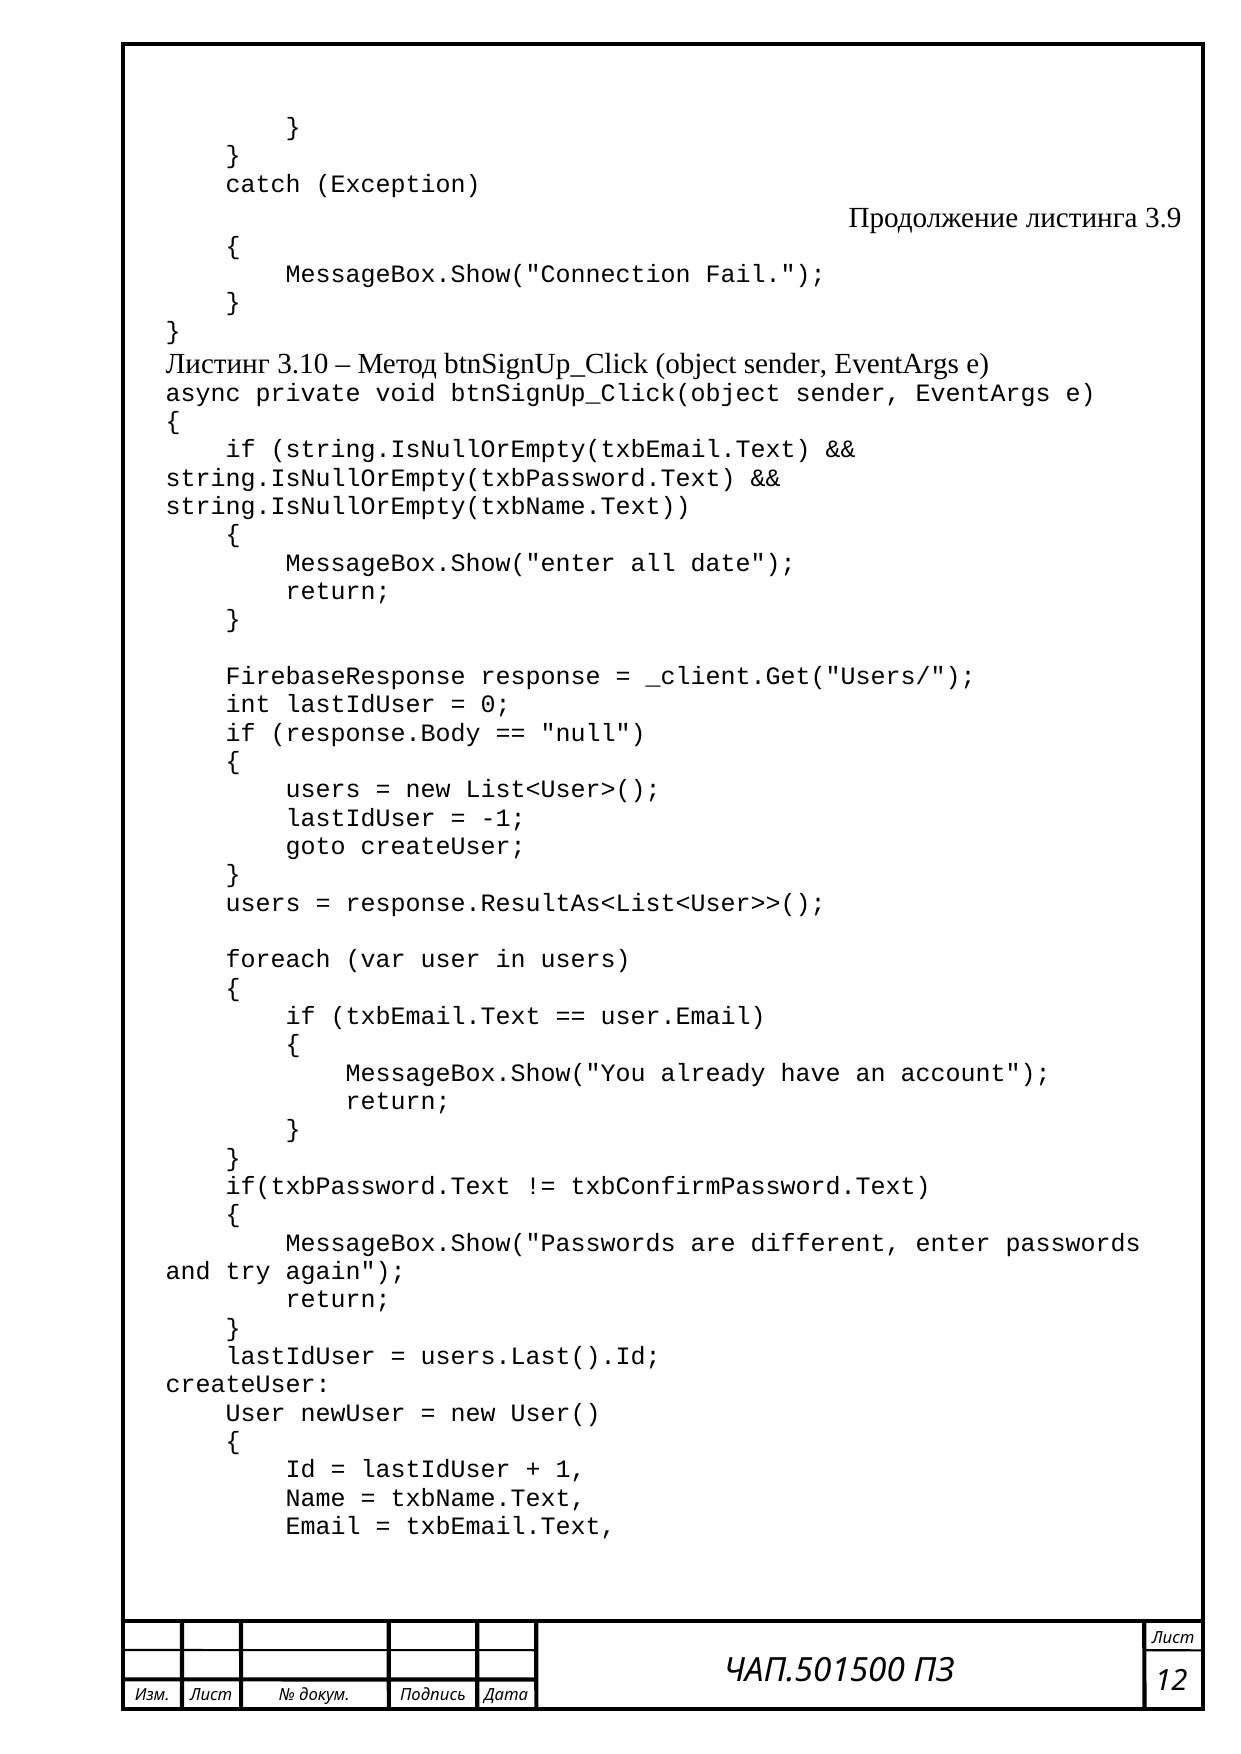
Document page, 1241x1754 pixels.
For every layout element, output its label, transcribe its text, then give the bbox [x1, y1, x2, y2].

text if (response.Body == "null") [165, 720, 1181, 748]
text } [165, 115, 1181, 143]
text MessageBox.Show("enter all date"); [165, 550, 1181, 578]
text Продолжение листинга 3.9 [165, 200, 1181, 233]
text if (txbEmail.Text == user.Email) [165, 1003, 1181, 1032]
text { [165, 1032, 1181, 1060]
text { [165, 522, 1181, 550]
text return; [165, 578, 1181, 607]
text int lastIdUser = 0; [165, 692, 1181, 720]
text if(txbPassword.Text != txbConfirmPassword.Text) [165, 1173, 1181, 1202]
text async private void btnSignUp_Click(object sender, EventArgs e) [165, 380, 1181, 408]
text MessageBox.Show("Connection Fail."); [165, 262, 1181, 290]
text { [165, 975, 1181, 1003]
text FirebaseResponse response = _client.Get("Users/"); [165, 663, 1181, 692]
text } [165, 318, 1181, 347]
text return; [165, 1287, 1181, 1315]
text if (string.IsNullOrEmpty(txbEmail.Text) && string.IsNullOrEmpty(txbPassword.Text) && string.IsNullOrEmpty(txbName.Text)) [165, 437, 1181, 522]
text { [165, 233, 1181, 262]
text } [165, 607, 1181, 635]
text { [165, 1202, 1181, 1230]
text } [165, 143, 1181, 171]
text MessageBox.Show("Passwords are different, enter passwords and try again"); [165, 1230, 1181, 1287]
text users = response.ResultAs<List<User>>(); [165, 890, 1181, 918]
text MessageBox.Show("You already have an account"); [165, 1060, 1181, 1088]
text { [165, 748, 1181, 777]
text catch (Exception) [165, 171, 1181, 200]
text users = new List<User>(); [165, 777, 1181, 805]
text { [165, 1428, 1181, 1457]
text } [165, 1145, 1181, 1173]
text } [165, 862, 1181, 890]
text } [165, 1315, 1181, 1343]
text Id = lastIdUser + 1, [165, 1457, 1181, 1485]
text foreach (var user in users) [165, 947, 1181, 975]
text goto createUser; [165, 833, 1181, 862]
text } [165, 1117, 1181, 1145]
text Email = txbEmail.Text, [165, 1513, 1181, 1542]
text User newUser = new User() [165, 1400, 1181, 1428]
text } [165, 290, 1181, 318]
text Листинг 3.10 – Метод btnSignUp_Click (object sender, EventArgs e) [165, 347, 1181, 380]
text createUser: [165, 1372, 1181, 1400]
text { [165, 408, 1181, 437]
text lastIdUser = users.Last().Id; [165, 1343, 1181, 1372]
text lastIdUser = -1; [165, 805, 1181, 833]
text Name = txbName.Text, [165, 1485, 1181, 1513]
text return; [165, 1088, 1181, 1117]
